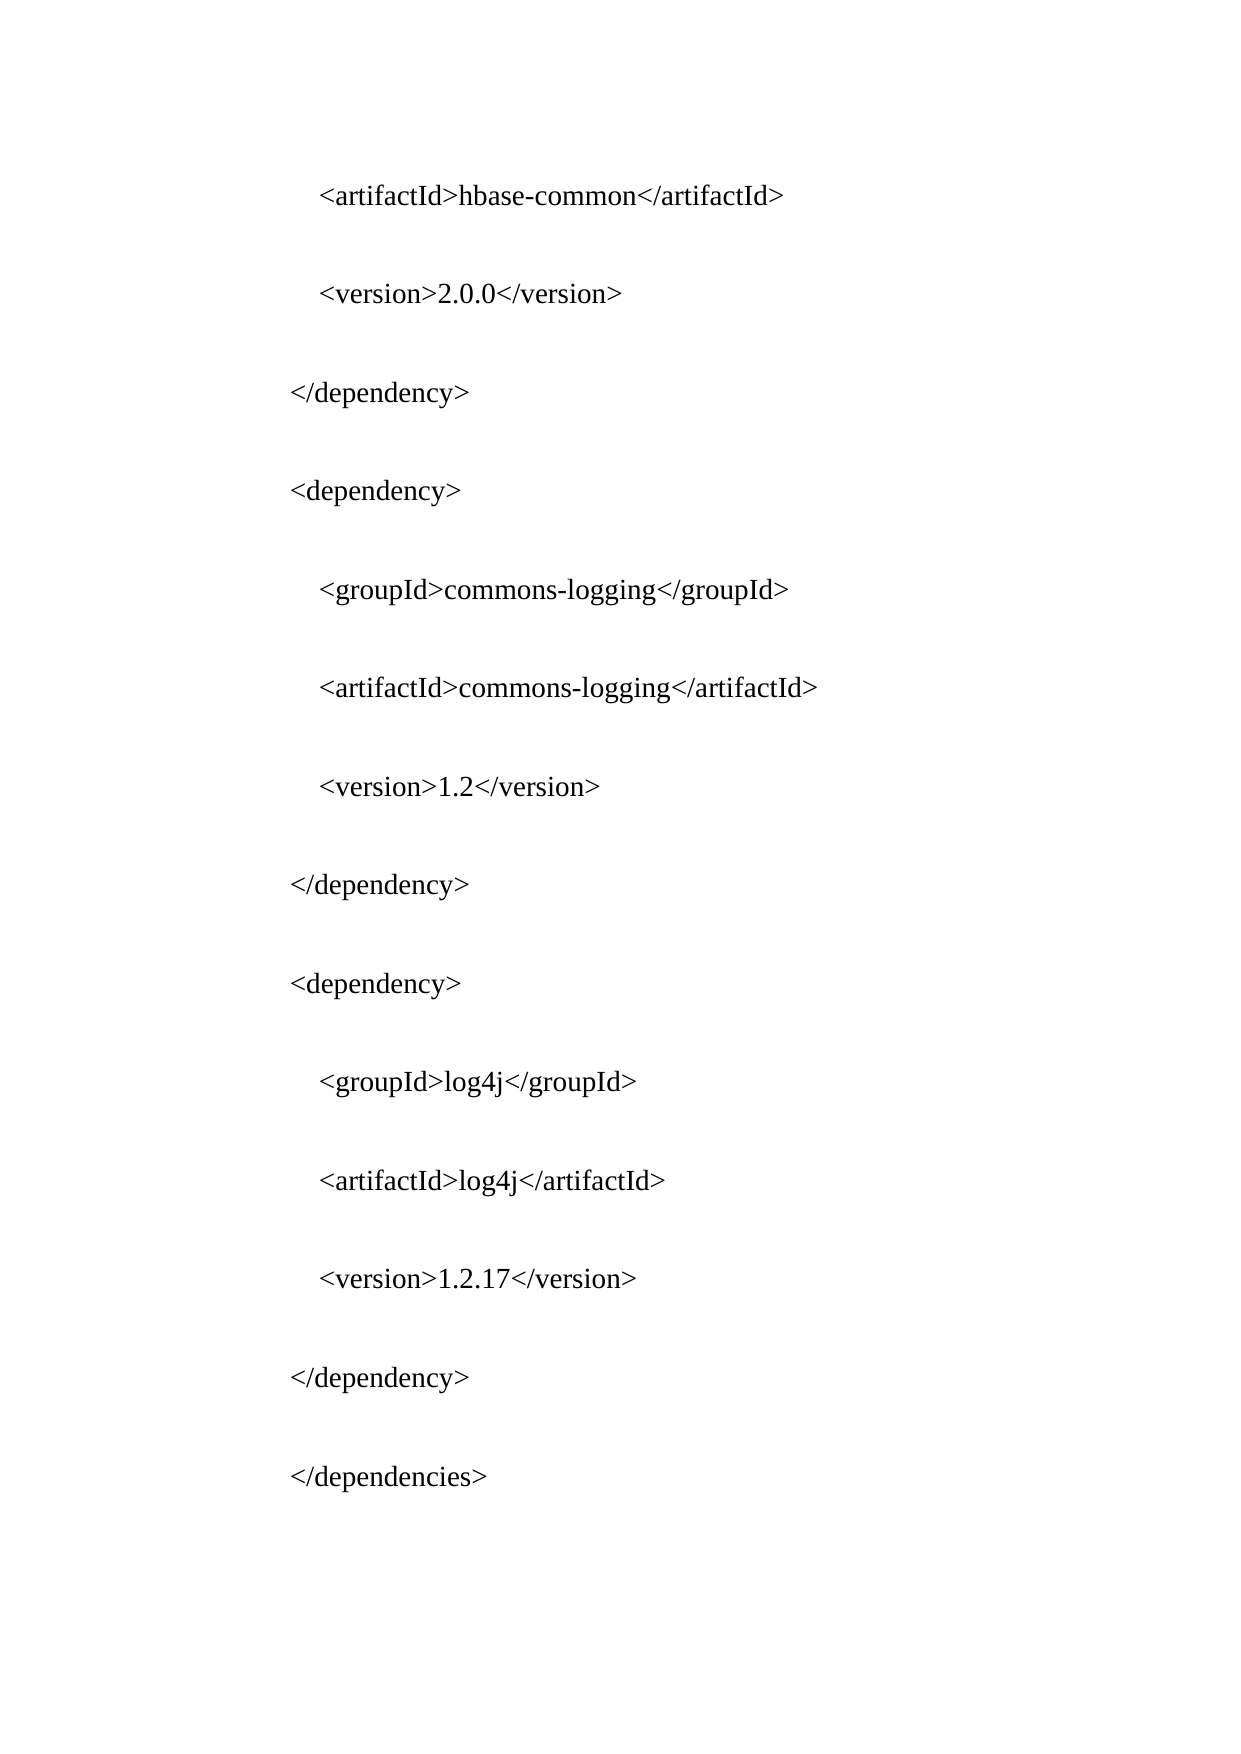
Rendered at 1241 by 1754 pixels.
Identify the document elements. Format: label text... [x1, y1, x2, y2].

list <version>1.2.17</version> [187, 1246, 1053, 1311]
list <groupId>log4j</groupId> [187, 1049, 1053, 1114]
list </dependency> [187, 359, 1053, 424]
list </dependencies> [187, 1443, 1053, 1508]
list </dependency> [187, 852, 1053, 917]
list <dependency> [187, 458, 1053, 523]
list <groupId>commons-logging</groupId> [187, 556, 1053, 621]
list <artifactId>commons-logging</artifactId> [187, 655, 1053, 720]
list <artifactId>hbase-common</artifactId> [187, 162, 1053, 227]
list <version>1.2</version> [187, 753, 1053, 818]
list <artifactId>log4j</artifactId> [187, 1147, 1053, 1212]
list </dependency> [187, 1344, 1053, 1409]
list <version>2.0.0</version> [187, 261, 1053, 326]
list <dependency> [187, 950, 1053, 1015]
